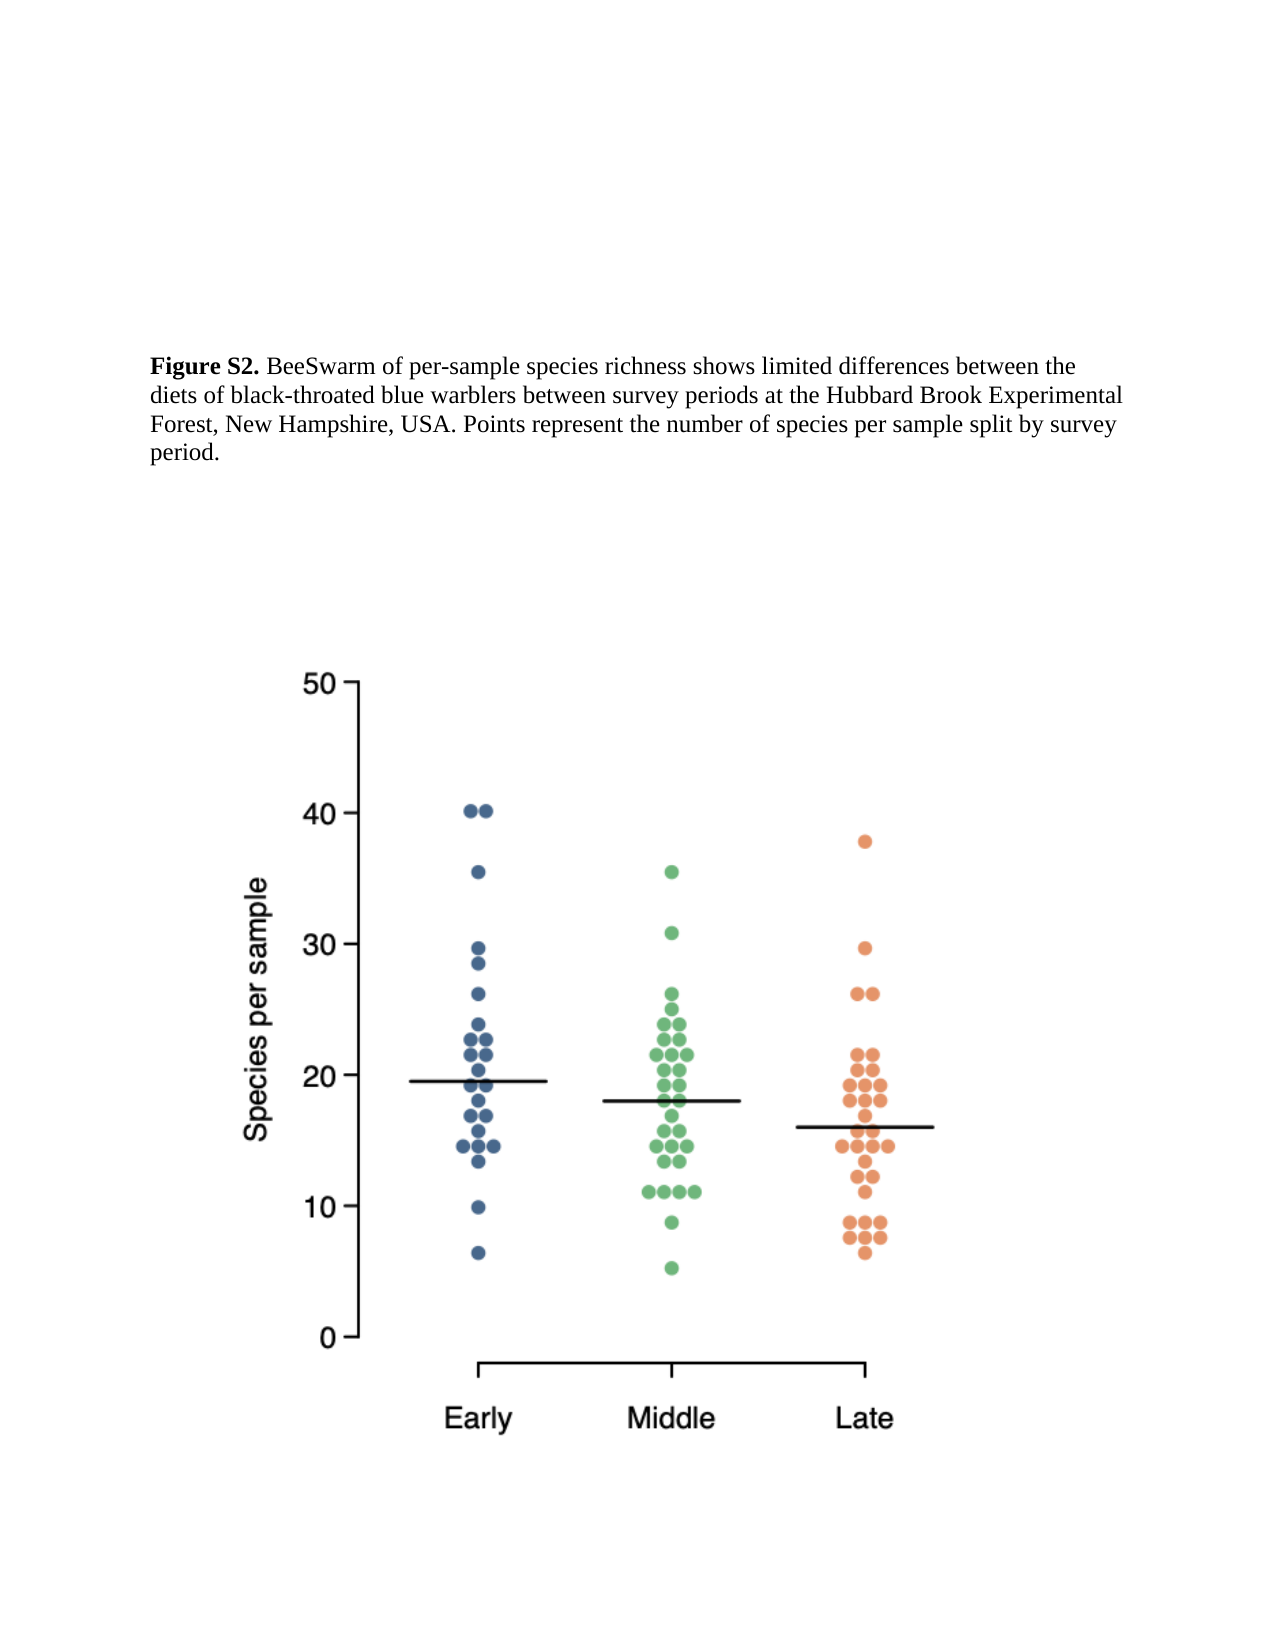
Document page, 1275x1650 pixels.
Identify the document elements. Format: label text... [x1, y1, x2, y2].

text Figure S2. BeeSwarm of per-sample species richness shows limited differences between the diets of black-throated blue warblers between survey periods at the Hubbard Brook Experimental Forest, New Hampshire, USA. Points represent the number of species per sample split by survey period. [150, 351, 1125, 466]
